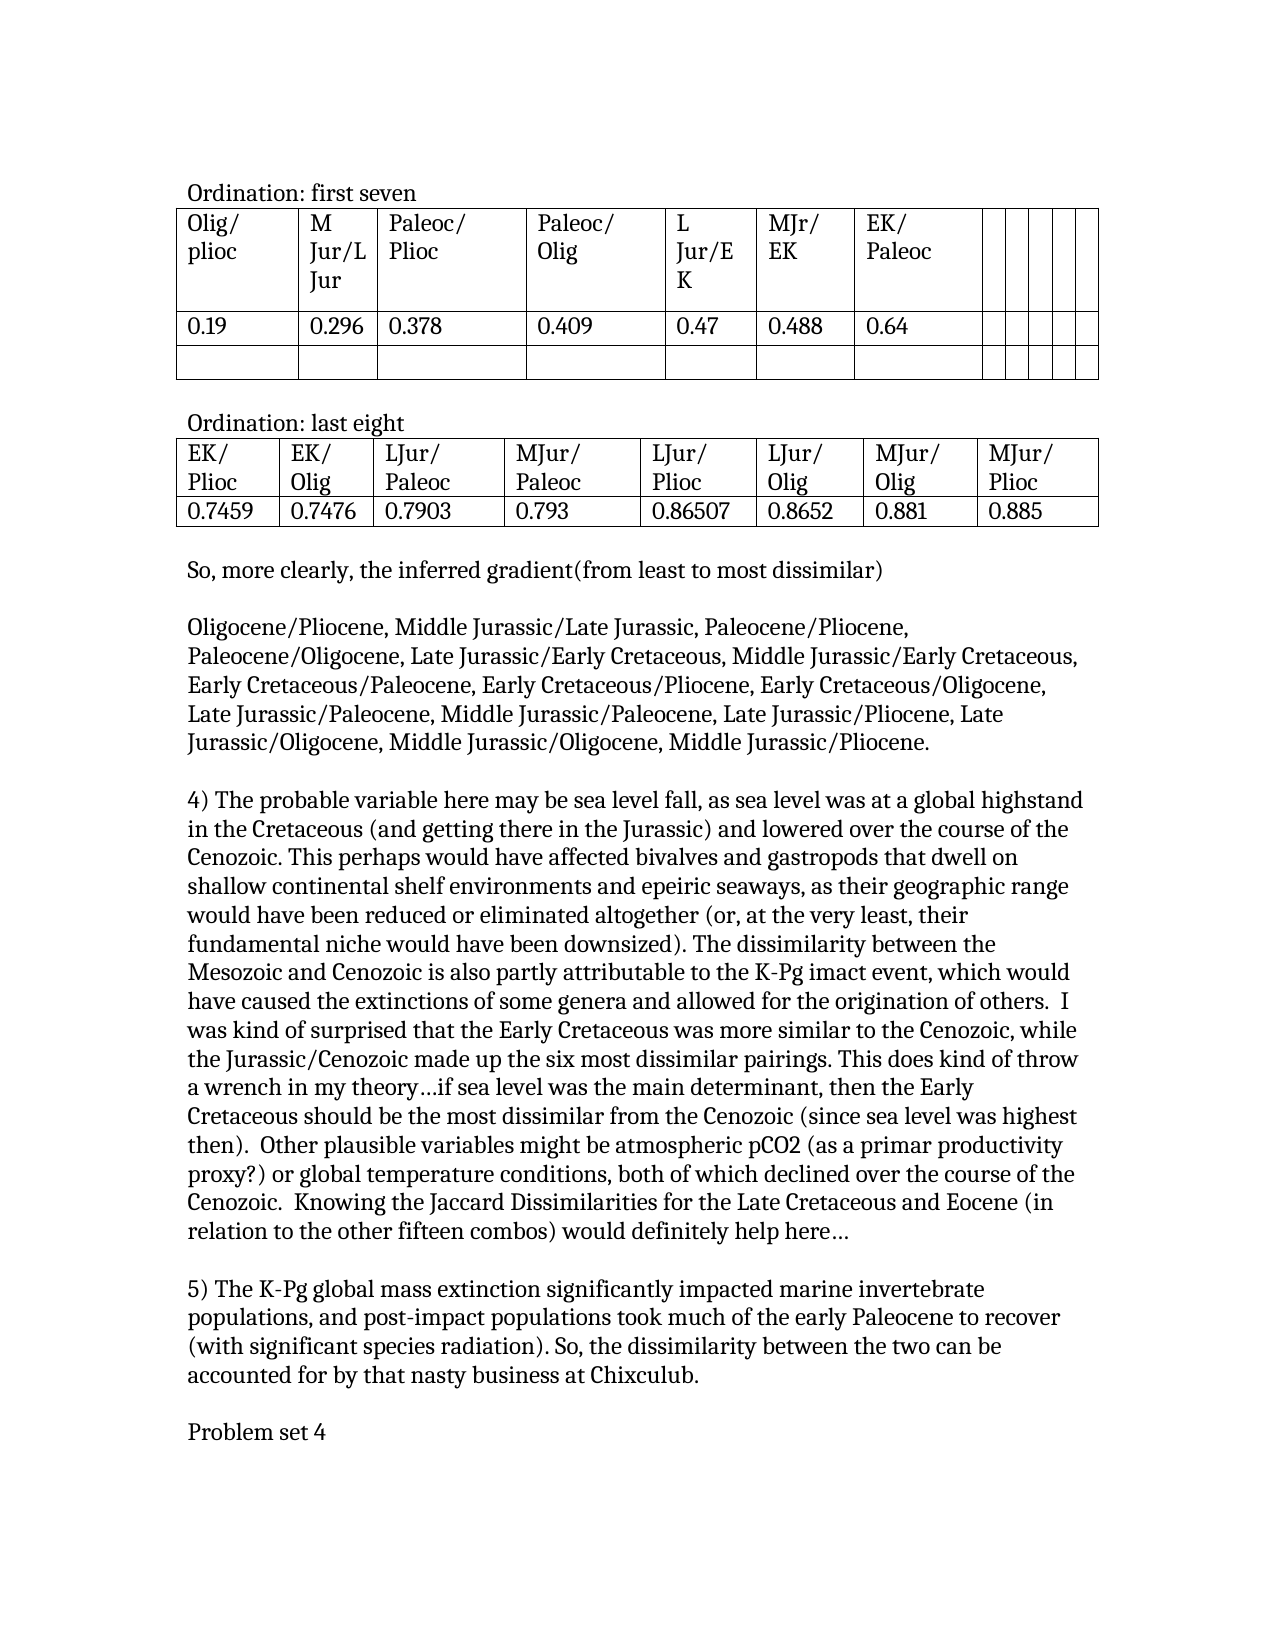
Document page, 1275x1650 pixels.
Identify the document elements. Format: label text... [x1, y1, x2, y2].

table_cell [378, 346, 526, 379]
table_cell [1029, 312, 1052, 345]
table_cell [177, 346, 298, 379]
table_header [1006, 209, 1028, 311]
table_cell 0.7476 [280, 497, 373, 526]
table_cell 0.378 [378, 312, 526, 345]
table_cell [527, 346, 665, 379]
table_header [983, 209, 1005, 311]
table_cell [1006, 312, 1028, 345]
table_header MJur/Plioc [978, 439, 1098, 496]
table_header Paleoc/Olig [527, 209, 665, 311]
table_header L Jur/EK [666, 209, 756, 311]
table_cell 0.881 [864, 497, 977, 526]
text 4) The probable variable here may be sea level fall, as sea level was at a global highstand in the Cretaceous (and getting there in the Jurassic) and lowered over the course of the Cenozoic. This perhaps would have affected bivalves and gastropods that dwell on shallow continental shelf environments and epeiric seaways, as their geographic range would have been reduced or eliminated altogether (or, at the very least, their fundamental niche would have been downsized). The dissimilarity between the Mesozoic and Cenozoic is also partly attributable to the K-Pg imact event, which would have caused the extinctions of some genera and allowed for the origination of others. I was kind of surprised that the Early Cretaceous was more similar to the Cenozoic, while the Jurassic/Cenozoic made up the six most dissimilar pairings. This does kind of throw a wrench in my theory…if sea level was the main determinant, then the Early Cretaceous should be the most dissimilar from the Cenozoic (since sea level was highest then). Other plausible variables might be atmospheric pCO2 (as a primar productivity proxy?) or global temperature conditions, both of which declined over the course of the Cenozoic. Knowing the Jaccard Dissimilarities for the Late Cretaceous and Eocene (in relation to the other fifteen combos) would definitely help here… [187, 786, 1087, 1246]
text Ordination: first seven [187, 179, 1087, 207]
table_cell [1029, 346, 1052, 379]
table_header EK/Olig [280, 439, 373, 496]
text Ordination: last eight [187, 409, 1087, 438]
table_header Olig/plioc [177, 209, 298, 311]
table_cell 0.47 [666, 312, 756, 345]
table_cell [1076, 312, 1098, 345]
table_cell [757, 346, 854, 379]
table_cell 0.64 [855, 312, 982, 345]
table_cell [1053, 346, 1075, 379]
table_header [1029, 209, 1052, 311]
table_cell [855, 346, 982, 379]
table_cell [1053, 312, 1075, 345]
table_header LJur/Olig [757, 439, 863, 496]
table_cell 0.793 [505, 497, 640, 526]
table_header EK/Paleoc [855, 209, 982, 311]
table_header EK/Plioc [177, 439, 279, 496]
table_header [1053, 209, 1075, 311]
table_cell [666, 346, 756, 379]
table_header MJur/Paleoc [505, 439, 640, 496]
table_cell [1076, 346, 1098, 379]
table_cell 0.409 [527, 312, 665, 345]
table_cell 0.19 [177, 312, 298, 345]
table_cell 0.488 [757, 312, 854, 345]
table_header LJur/Plioc [641, 439, 756, 496]
text So, more clearly, the inferred gradient(from least to most dissimilar) [187, 556, 1087, 584]
table_header MJur/Olig [864, 439, 977, 496]
text Oligocene/Pliocene, Middle Jurassic/Late Jurassic, Paleocene/Pliocene, Paleocene/Oligocene, Late Jurassic/Early Cretaceous, Middle Jurassic/Early Cretaceous, Early Cretaceous/Paleocene, Early Cretaceous/Pliocene, Early Cretaceous/Oligocene, Late Jurassic/Paleocene, Middle Jurassic/Paleocene, Late Jurassic/Pliocene, Late Jurassic/Oligocene, Middle Jurassic/Oligocene, Middle Jurassic/Pliocene. [187, 613, 1087, 757]
table_header [1076, 209, 1098, 311]
table_cell 0.7459 [177, 497, 279, 526]
table_header LJur/Paleoc [374, 439, 504, 496]
table_cell 0.885 [978, 497, 1098, 526]
table_cell [1006, 346, 1028, 379]
table_header MJr/EK [757, 209, 854, 311]
text Problem set 4 [187, 1418, 1087, 1447]
table_header Paleoc/Plioc [378, 209, 526, 311]
table_cell [983, 346, 1005, 379]
table_cell [299, 346, 377, 379]
table_cell 0.86507 [641, 497, 756, 526]
text 5) The K-Pg global mass extinction significantly impacted marine invertebrate populations, and post-impact populations took much of the early Paleocene to recover (with significant species radiation). So, the dissimilarity between the two can be accounted for by that nasty business at Chixculub. [187, 1274, 1087, 1389]
table_cell 0.296 [299, 312, 377, 345]
table_header M Jur/L Jur [299, 209, 377, 311]
table_cell [983, 312, 1005, 345]
table_cell 0.7903 [374, 497, 504, 526]
table_cell 0.8652 [757, 497, 863, 526]
